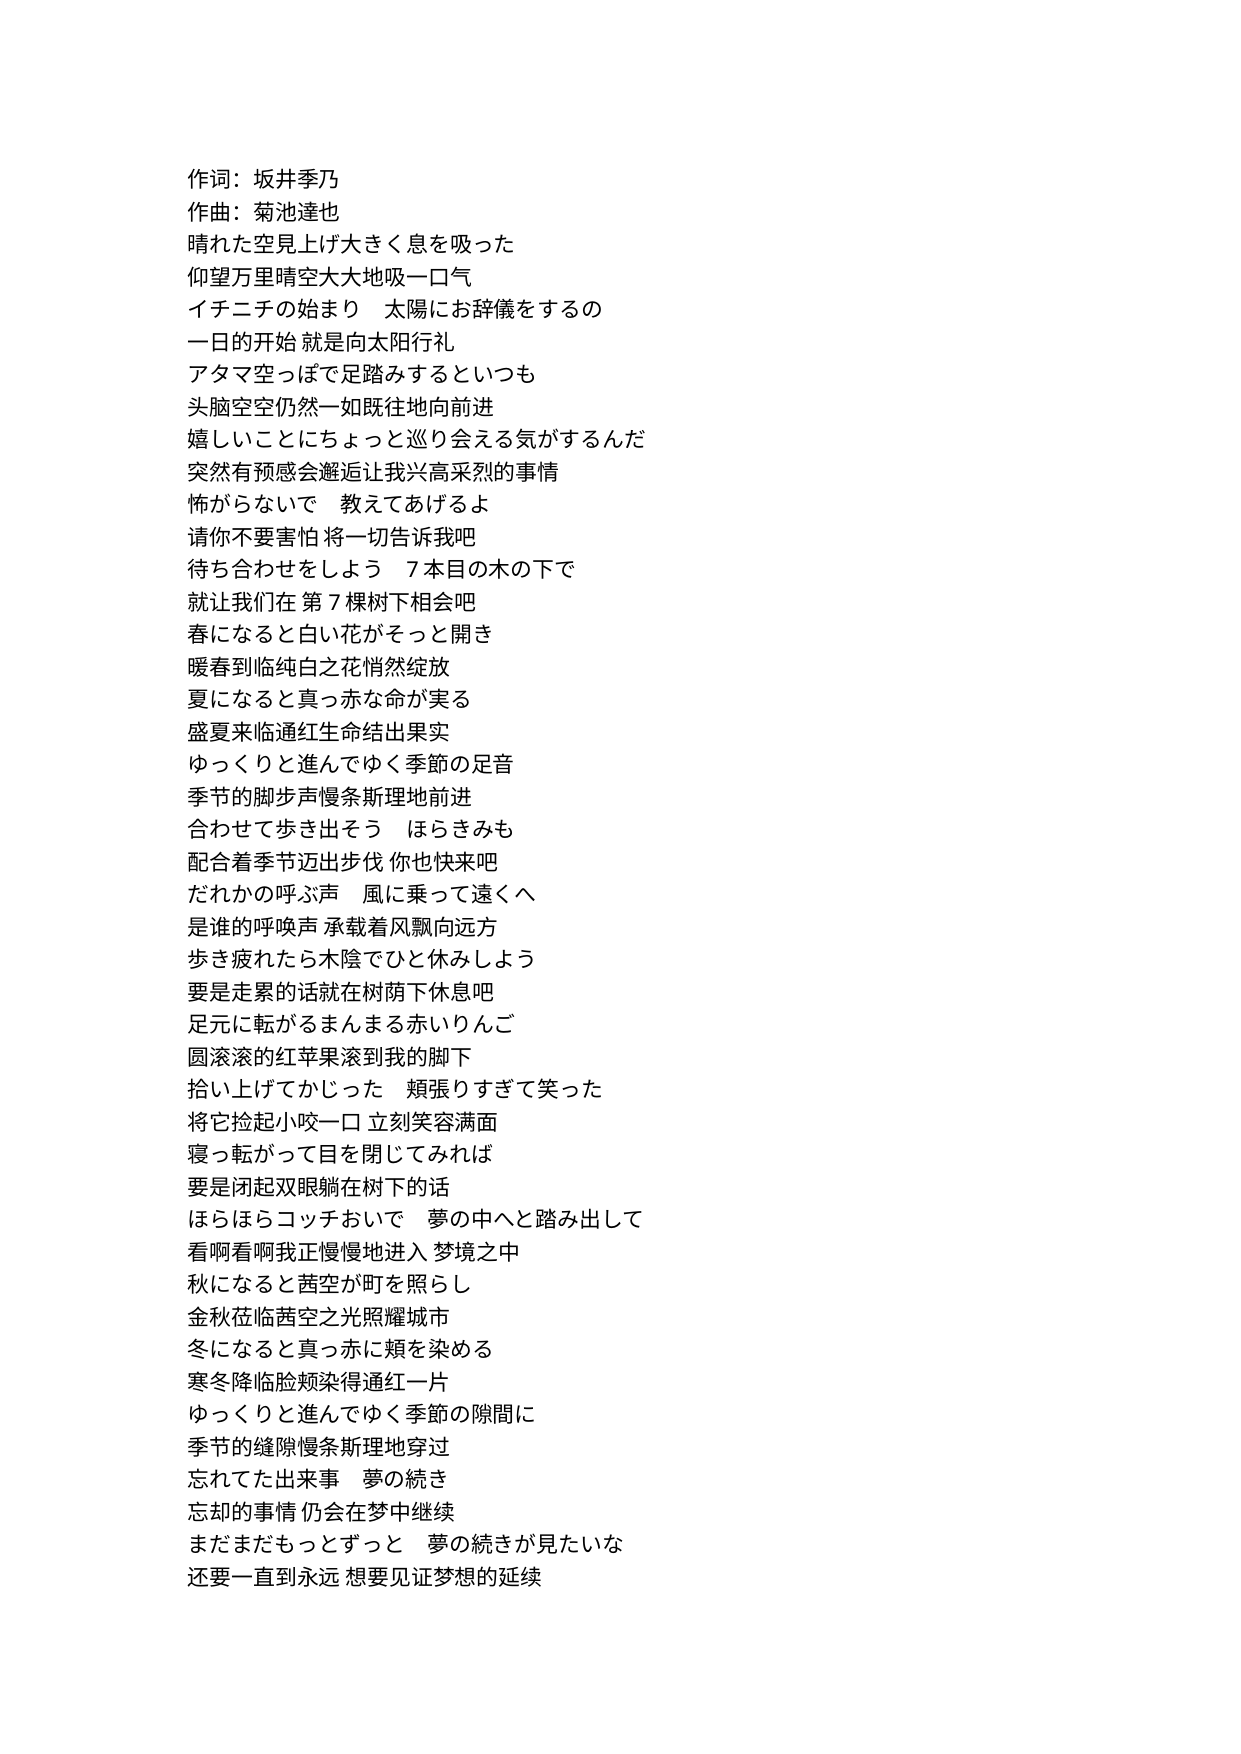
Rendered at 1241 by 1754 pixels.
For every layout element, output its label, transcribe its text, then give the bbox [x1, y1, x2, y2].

text 仰望万里晴空大大地吸一口气 [187, 259, 1053, 292]
text 怖がらないで 教えてあげるよ [187, 487, 1053, 519]
text 冬になると真っ赤に頬を染める [187, 1332, 1053, 1364]
text 圆滚滚的红苹果滚到我的脚下 [187, 1039, 1053, 1072]
text 晴れた空見上げ大きく息を吸った [187, 227, 1053, 259]
text 忘れてた出来事 夢の続き [187, 1462, 1053, 1494]
text ゆっくりと進んでゆく季節の隙間に [187, 1397, 1053, 1429]
text 金秋莅临茜空之光照耀城市 [187, 1299, 1053, 1332]
text 暖春到临纯白之花悄然绽放 [187, 649, 1053, 682]
text 歩き疲れたら木陰でひと休みしよう [187, 942, 1053, 974]
text ゆっくりと進んでゆく季節の足音 [187, 747, 1053, 779]
text 拾い上げてかじった 頬張りすぎて笑った [187, 1072, 1053, 1104]
text 将它捡起小咬一口 立刻笑容满面 [187, 1104, 1053, 1137]
text 夏になると真っ赤な命が実る [187, 682, 1053, 714]
text 足元に転がるまんまる赤いりんご [187, 1007, 1053, 1039]
text 合わせて歩き出そう ほらきみも [187, 812, 1053, 844]
text だれかの呼ぶ声 風に乗って遠くへ [187, 877, 1053, 909]
text 寝っ転がって目を閉じてみれば [187, 1137, 1053, 1169]
text 要是走累的话就在树荫下休息吧 [187, 974, 1053, 1007]
text 要是闭起双眼躺在树下的话 [187, 1169, 1053, 1202]
text 看啊看啊我正慢慢地进入 梦境之中 [187, 1234, 1053, 1267]
text 还要一直到永远 想要见证梦想的延续 [187, 1559, 1053, 1592]
text 作词：坂井季乃 [187, 162, 1053, 194]
text 寒冬降临脸颊染得通红一片 [187, 1364, 1053, 1397]
text 一日的开始 就是向太阳行礼 [187, 324, 1053, 357]
text イチニチの始まり 太陽にお辞儀をするの [187, 292, 1053, 324]
text 季节的缝隙慢条斯理地穿过 [187, 1429, 1053, 1462]
text アタマ空っぽで足踏みするといつも [187, 357, 1053, 389]
text 配合着季节迈出步伐 你也快来吧 [187, 844, 1053, 877]
text 盛夏来临通红生命结出果实 [187, 714, 1053, 747]
text ほらほらコッチおいで 夢の中へと踏み出して [187, 1202, 1053, 1234]
text 头脑空空仍然一如既往地向前进 [187, 389, 1053, 422]
text 待ち合わせをしよう 7本目の木の下で [187, 552, 1053, 584]
text 嬉しいことにちょっと巡り会える気がするんだ [187, 422, 1053, 454]
text 作曲：菊池達也 [187, 194, 1053, 227]
text まだまだもっとずっと 夢の続きが見たいな [187, 1527, 1053, 1559]
text 秋になると茜空が町を照らし [187, 1267, 1053, 1299]
text 春になると白い花がそっと開き [187, 617, 1053, 649]
text 忘却的事情 仍会在梦中继续 [187, 1494, 1053, 1527]
text 请你不要害怕 将一切告诉我吧 [187, 519, 1053, 552]
text 是谁的呼唤声 承载着风飘向远方 [187, 909, 1053, 942]
text 就让我们在 第7棵树下相会吧 [187, 584, 1053, 617]
text 突然有预感会邂逅让我兴高采烈的事情 [187, 454, 1053, 487]
text 季节的脚步声慢条斯理地前进 [187, 779, 1053, 812]
